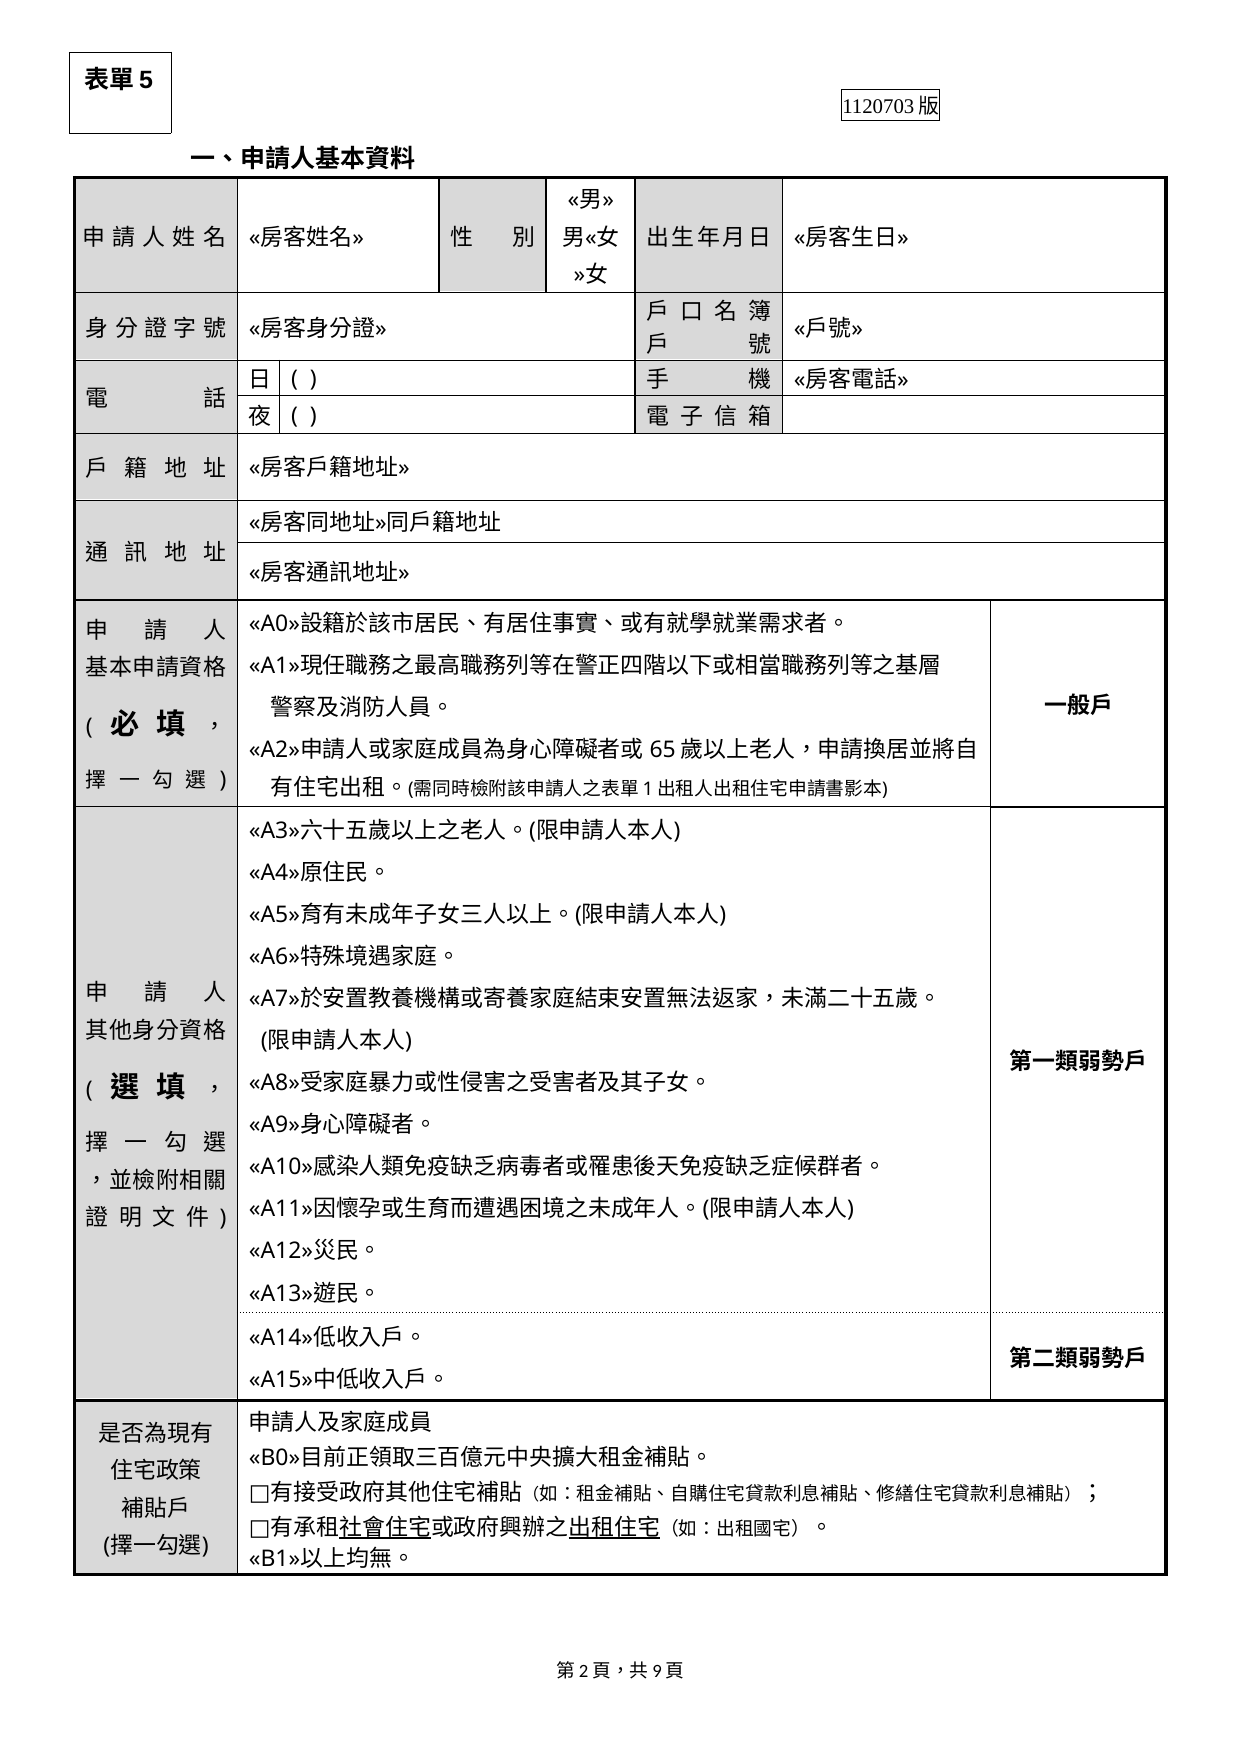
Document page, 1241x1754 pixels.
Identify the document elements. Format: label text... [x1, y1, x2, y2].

text 一、申請人基本資料 [75, 138, 1165, 176]
table_cell 戶口名簿 戶號 [636, 293, 782, 359]
table_header «男»男«女»女 [547, 179, 634, 291]
table_cell 電話 [76, 361, 237, 433]
table_cell 日 [238, 361, 279, 395]
table_cell «房客通訊地址» [238, 543, 1164, 599]
table_cell «房客身分證» [238, 293, 634, 359]
table_cell ( ) [280, 396, 634, 433]
table_cell «房客戶籍地址» [238, 434, 1164, 499]
table_cell 一般戶 [991, 601, 1164, 806]
table_cell 手機 [636, 361, 782, 395]
table_cell «房客同地址»同戶籍地址 [238, 501, 1164, 542]
table_cell [783, 396, 1164, 433]
table_cell 第一類弱勢戶 [991, 808, 1164, 1312]
table_cell 戶籍地址 [76, 434, 237, 499]
table_header 申請人姓名 [76, 179, 237, 291]
table_cell 申請人 基本申請資格 (必填， 擇一勾選) [76, 601, 237, 806]
table_cell «A0»設籍於該市居民、有居住事實、或有就學就業需求者。 «A1»現任職務之最高職務列等在警正四階以下或相當職務列等之基層 警察及消防人員。 «A2»申請人或家庭成員為身心障礙者或65歲以上老人，申請換居並將自有住宅出租。(需同時檢附該申請人之表單1出租人出租住宅申請書影本) [238, 601, 990, 806]
table_cell «房客電話» [783, 361, 1164, 395]
table_header 性別 [440, 179, 545, 291]
table_cell 第二類弱勢戶 [991, 1312, 1164, 1398]
table_cell «戶號» [783, 293, 1164, 359]
table_header 出生年月日 [636, 179, 782, 291]
table_cell 電子信箱 [636, 396, 782, 433]
table_cell 是否為現有 住宅政策 補貼戶 (擇一勾選) [76, 1402, 237, 1573]
table_cell «A14»低收入戶。 «A15»中低收入戶。 [238, 1312, 990, 1398]
table_cell 通訊地址 [76, 501, 237, 599]
table_cell «A3»六十五歲以上之老人。(限申請人本人) «A4»原住民。 «A5»育有未成年子女三人以上。(限申請人本人) «A6»特殊境遇家庭。 «A7»於安置教養機構或寄養家庭結束安置無法返家，未滿二十五歲。 (限申請人本人) «A8»受家庭暴力或性侵害之受害者及其子女。 «A9»身心障礙者。 «A10»感染人類免疫缺乏病毒者或罹患後天免疫缺乏症候群者。 «A11»因懷孕或生育而遭遇困境之未成年人。(限申請人本人) «A12»災民。 «A13»遊民。 [238, 807, 990, 1312]
table_cell ( ) [280, 361, 634, 395]
table_cell 申請人及家庭成員 «B0»目前正領取三百億元中央擴大租金補貼。 □有接受政府其他住宅補貼（如：租金補貼、自購住宅貸款利息補貼、修繕住宅貸款利息補貼）； □有承租社會住宅或政府興辦之出租住宅（如：出租國宅）。 «B1»以上均無。 [238, 1402, 1164, 1573]
table_cell 身分證字號 [76, 293, 237, 359]
table_cell 申請人 其他身分資格 (選填， 擇一勾選 ，並檢附相關證明文件) [76, 807, 237, 1398]
table_header «房客姓名» [238, 179, 438, 291]
table_cell 夜 [238, 396, 279, 433]
table_header «房客生日» [783, 179, 1164, 291]
